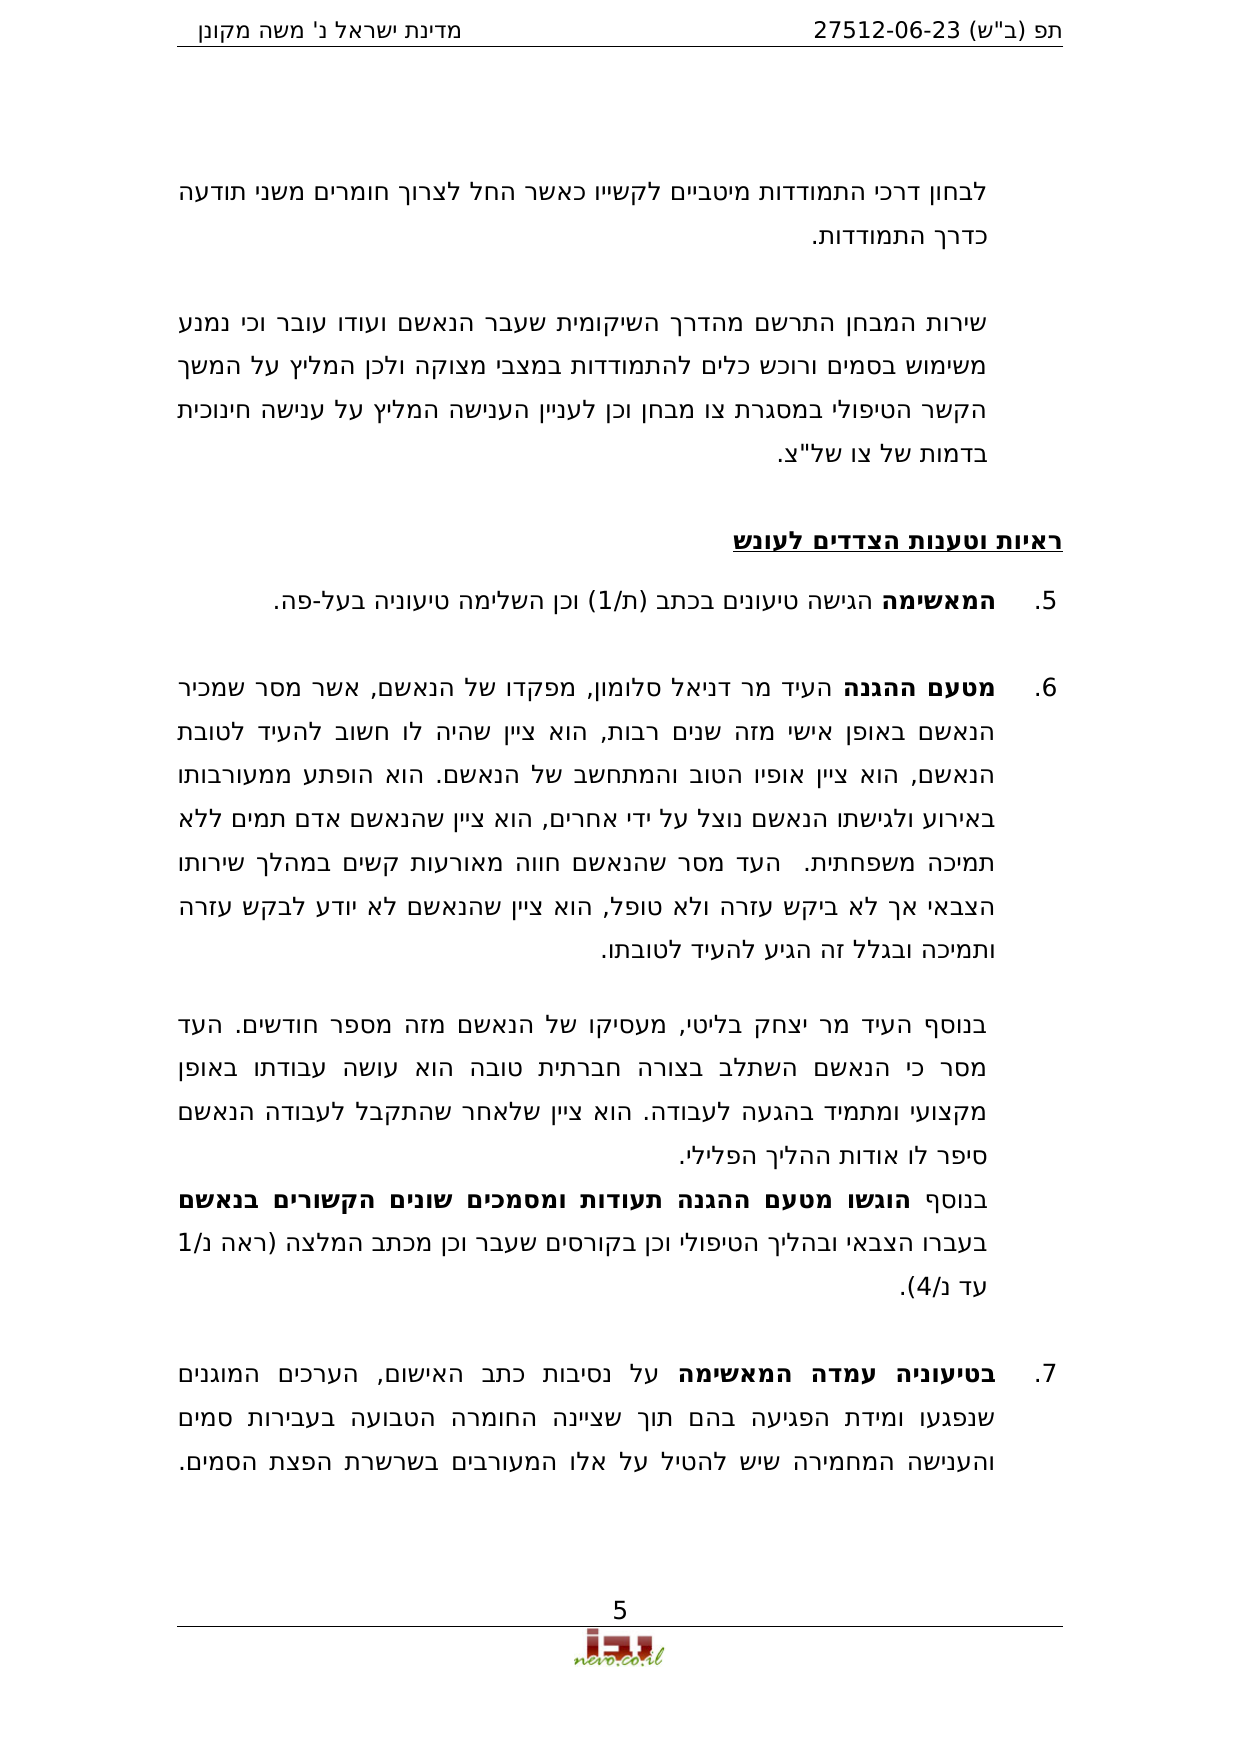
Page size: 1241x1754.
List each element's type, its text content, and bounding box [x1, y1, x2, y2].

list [177, 1359, 1033, 1476]
list המאשימה הגישה טיעונים בכתב (ת/1) וכן השלימה טיעוניה בעל-פה. [177, 586, 1033, 616]
text בנוסף העיד מר יצחק בליטי, מעסיקו של הנאשם מזה מספר חודשים. העד מסר כי הנאשם השתלב בצורה חברתית טובה הוא עושה עבודתו באופן מקצועי ומתמיד בהגעה לעבודה. הוא ציין שלאחר שהתקבל לעבודה הנאשם סיפר לו אודות ההליך הפלילי. [177, 1010, 988, 1170]
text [177, 177, 988, 250]
text ראיות וטענות הצדדים לעונש [177, 526, 1063, 555]
picture [574, 1628, 666, 1667]
list מטעם ההגנה העיד מר דניאל סלומון, מפקדו של הנאשם, אשר מסר שמכיר הנאשם באופן אישי מזה שנים רבות, הוא ציין שהיה לו חשוב להעיד לטובת הנאשם, הוא ציין אופיו הטוב והמתחשב של הנאשם. הוא הופתע ממעורבותו באירוע ולגישתו הנאשם נוצל על ידי אחרים, הוא ציין שהנאשם אדם תמים ללא תמיכה משפחתית. העד מסר שהנאשם חווה מאורעות קשים במהלך שירותו הצבאי אך לא ביקש עזרה ולא טופל, הוא ציין שהנאשם לא יודע לבקש עזרה ותמיכה ובגלל זה הגיע להעיד לטובתו. [177, 673, 1033, 965]
text בנוסף הוגשו מטעם ההגנה תעודות ומסמכים שונים הקשורים בנאשם בעברו הצבאי ובהליך הטיפולי וכן בקורסים שעבר וכן מכתב המלצה (ראה נ/1 עד נ/4). [177, 1185, 988, 1302]
text שירות המבחן התרשם מהדרך השיקומית שעבר הנאשם ועודו עובר וכי נמנע משימוש בסמים ורוכש כלים להתמודדות במצבי מצוקה ולכן המליץ על המשך הקשר הטיפולי במסגרת צו מבחן וכן לעניין הענישה המליץ על ענישה חינוכית בדמות של צו של"צ. [177, 308, 988, 468]
